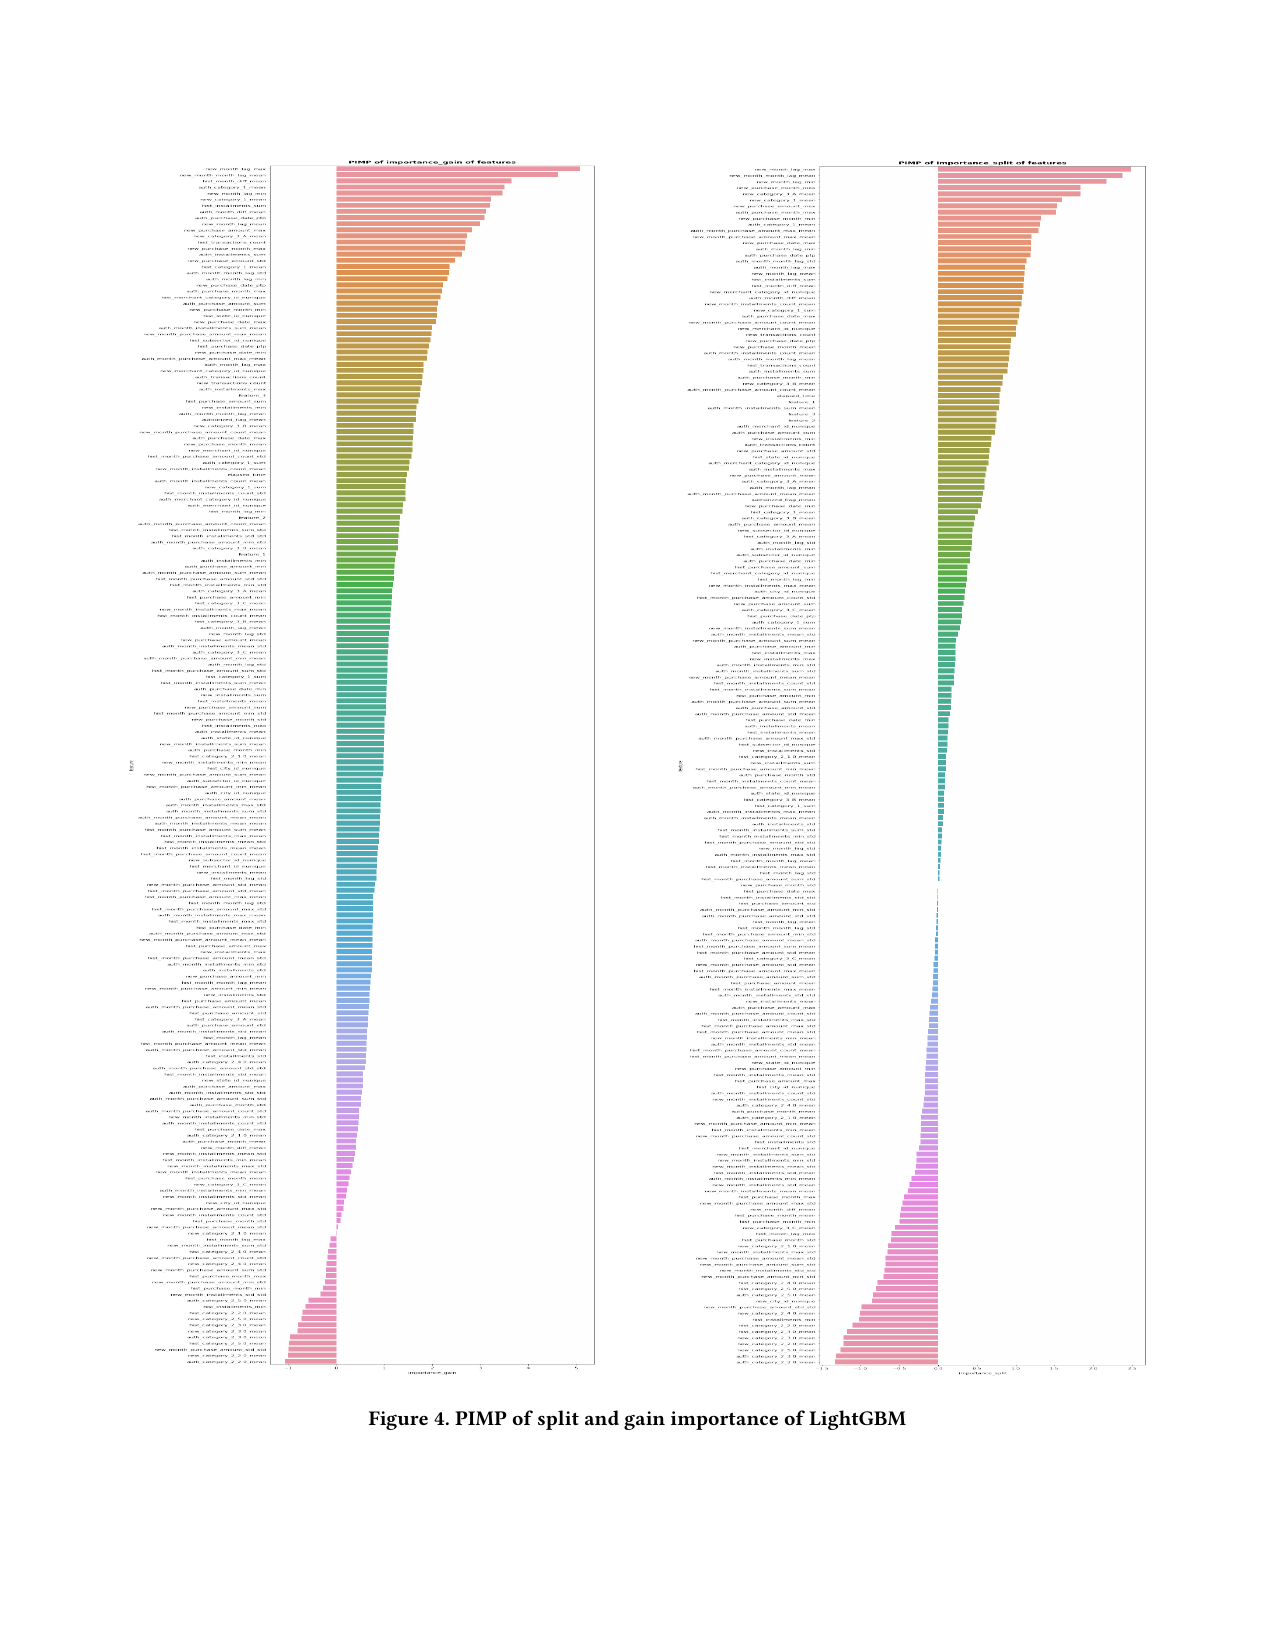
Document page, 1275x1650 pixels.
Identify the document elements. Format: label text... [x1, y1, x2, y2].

picture [675, 158, 1150, 1377]
text Figure 4. PIMP of split and gain importance of LightGBM [112, 1406, 1162, 1430]
picture [125, 158, 600, 1389]
